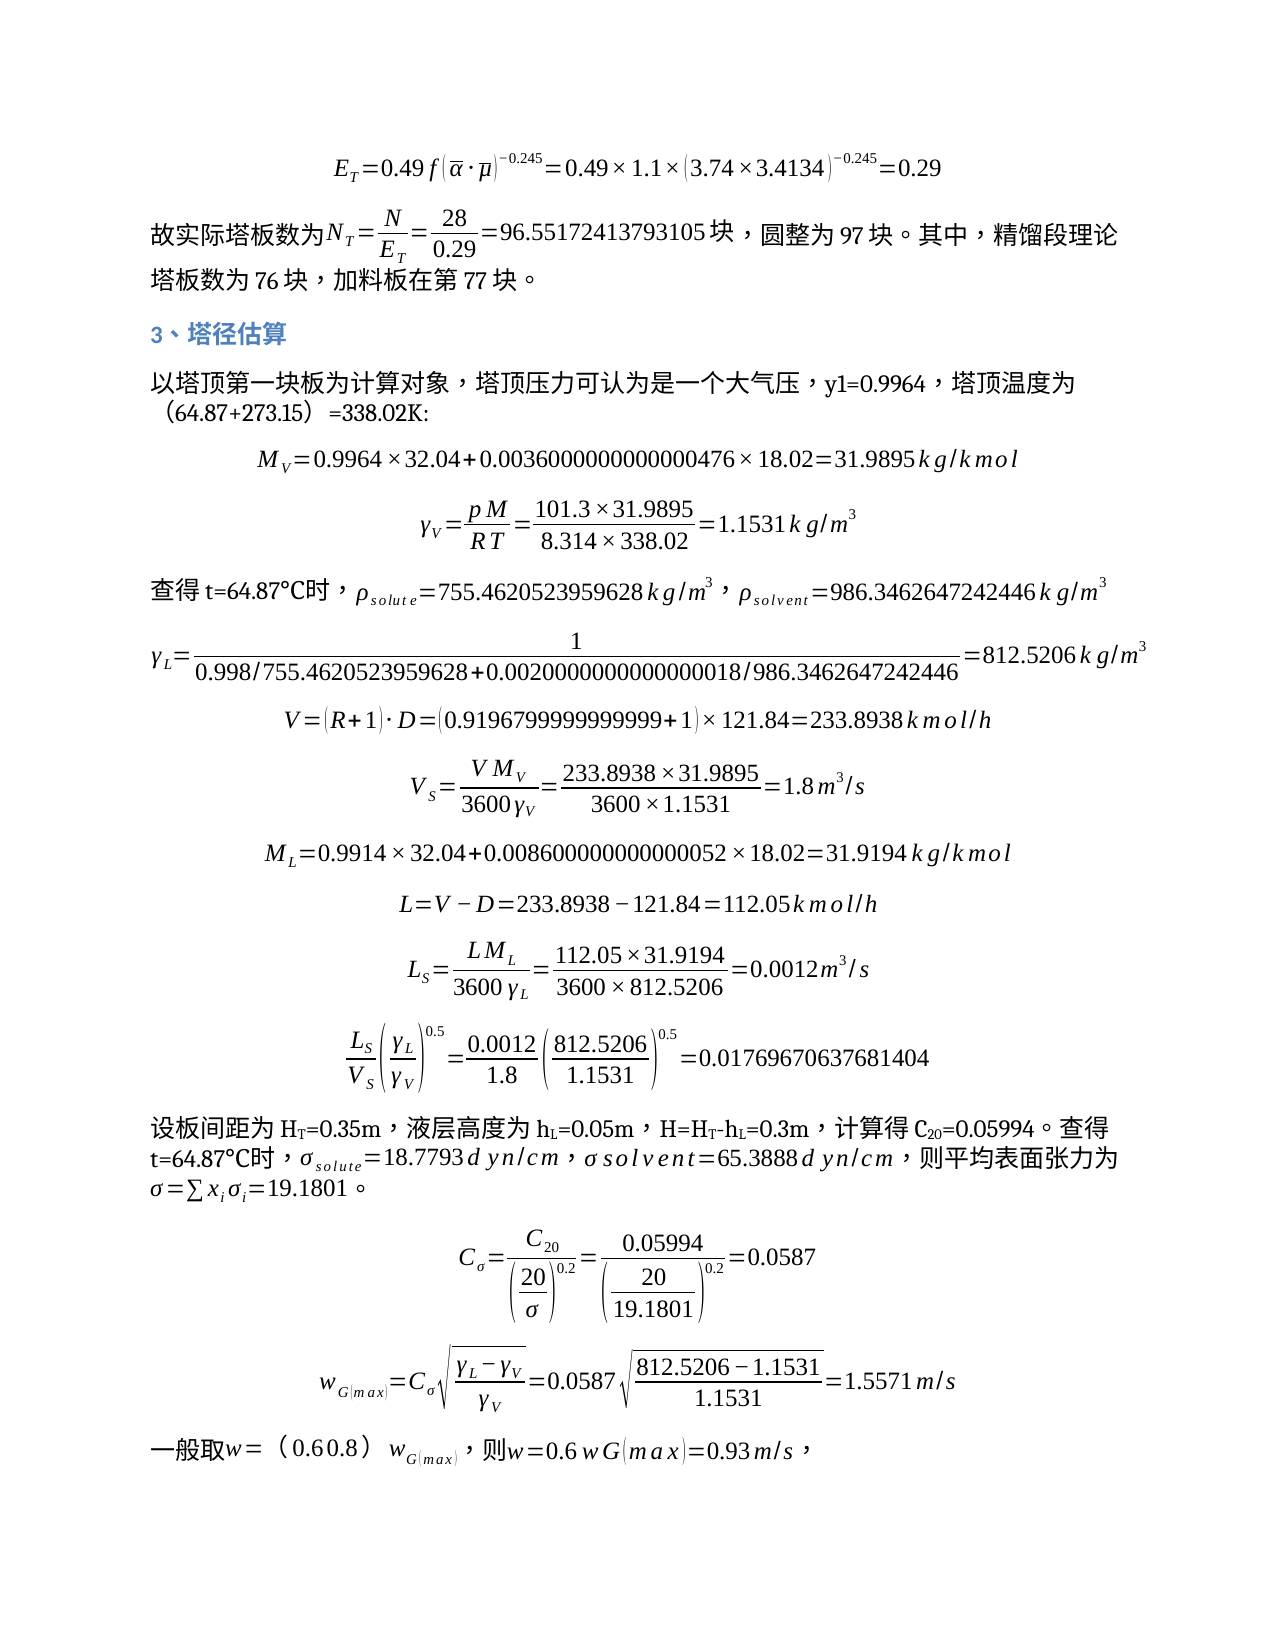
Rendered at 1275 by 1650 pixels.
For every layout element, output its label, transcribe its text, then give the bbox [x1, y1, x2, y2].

text 以塔顶第一块板为计算对象，塔顶压力可认为是一个大气压，y1=0.9964，塔顶温度为（64.87+273.15）=338.02K: [150, 370, 1125, 427]
text 一般取，则， [150, 1435, 1125, 1468]
subtitle 3、塔径估算 [150, 317, 1125, 351]
text 设板间距为HT=0.35m，液层高度为hL=0.05m，H=HT-hL=0.3m，计算得C20=0.05994。查得t=64.87℃时，，，则平均表面张力为。 [150, 1114, 1125, 1206]
text 故实际塔板数为，圆整为97块。其中，精馏段理论塔板数为76块，加料板在第77块。 [150, 204, 1125, 296]
text 查得t=64.87℃时，， [150, 574, 1125, 609]
